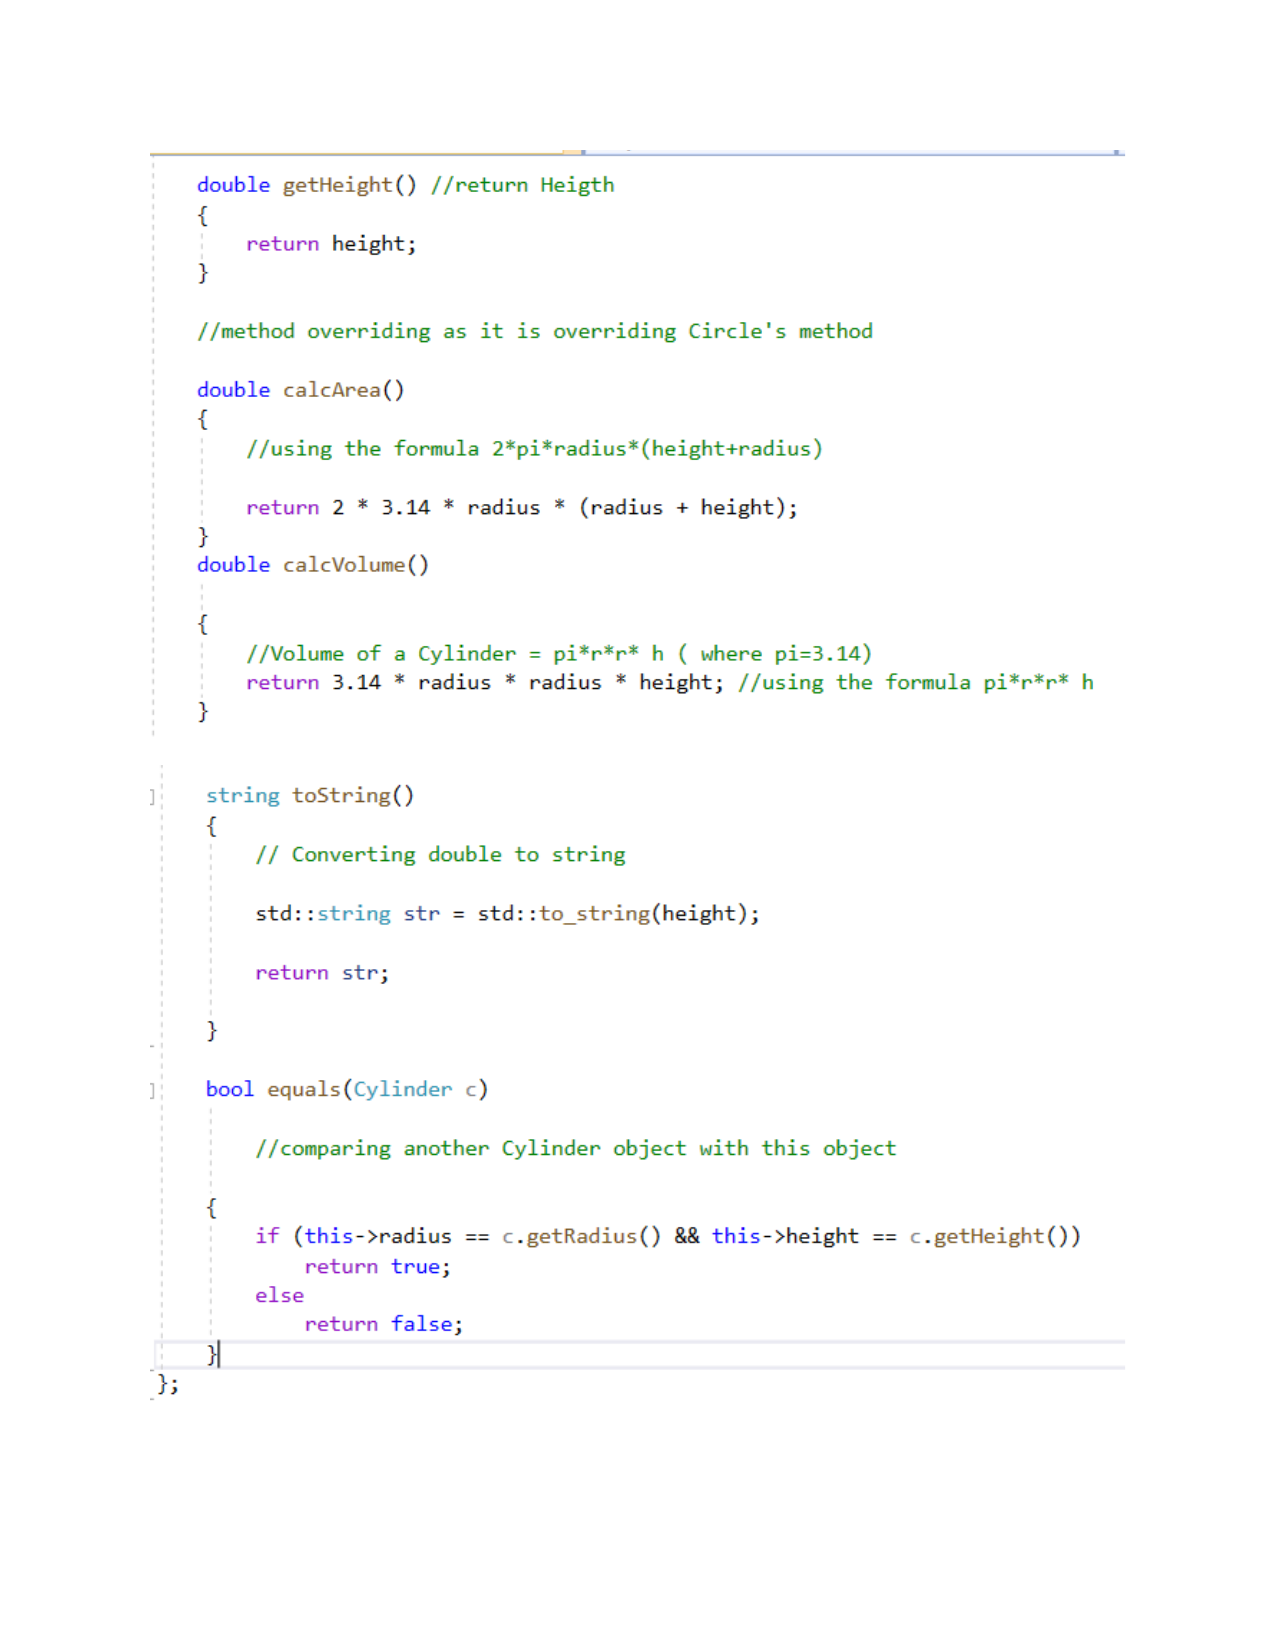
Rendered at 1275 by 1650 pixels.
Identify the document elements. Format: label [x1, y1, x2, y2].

picture [150, 150, 1125, 741]
picture [150, 765, 1125, 1406]
